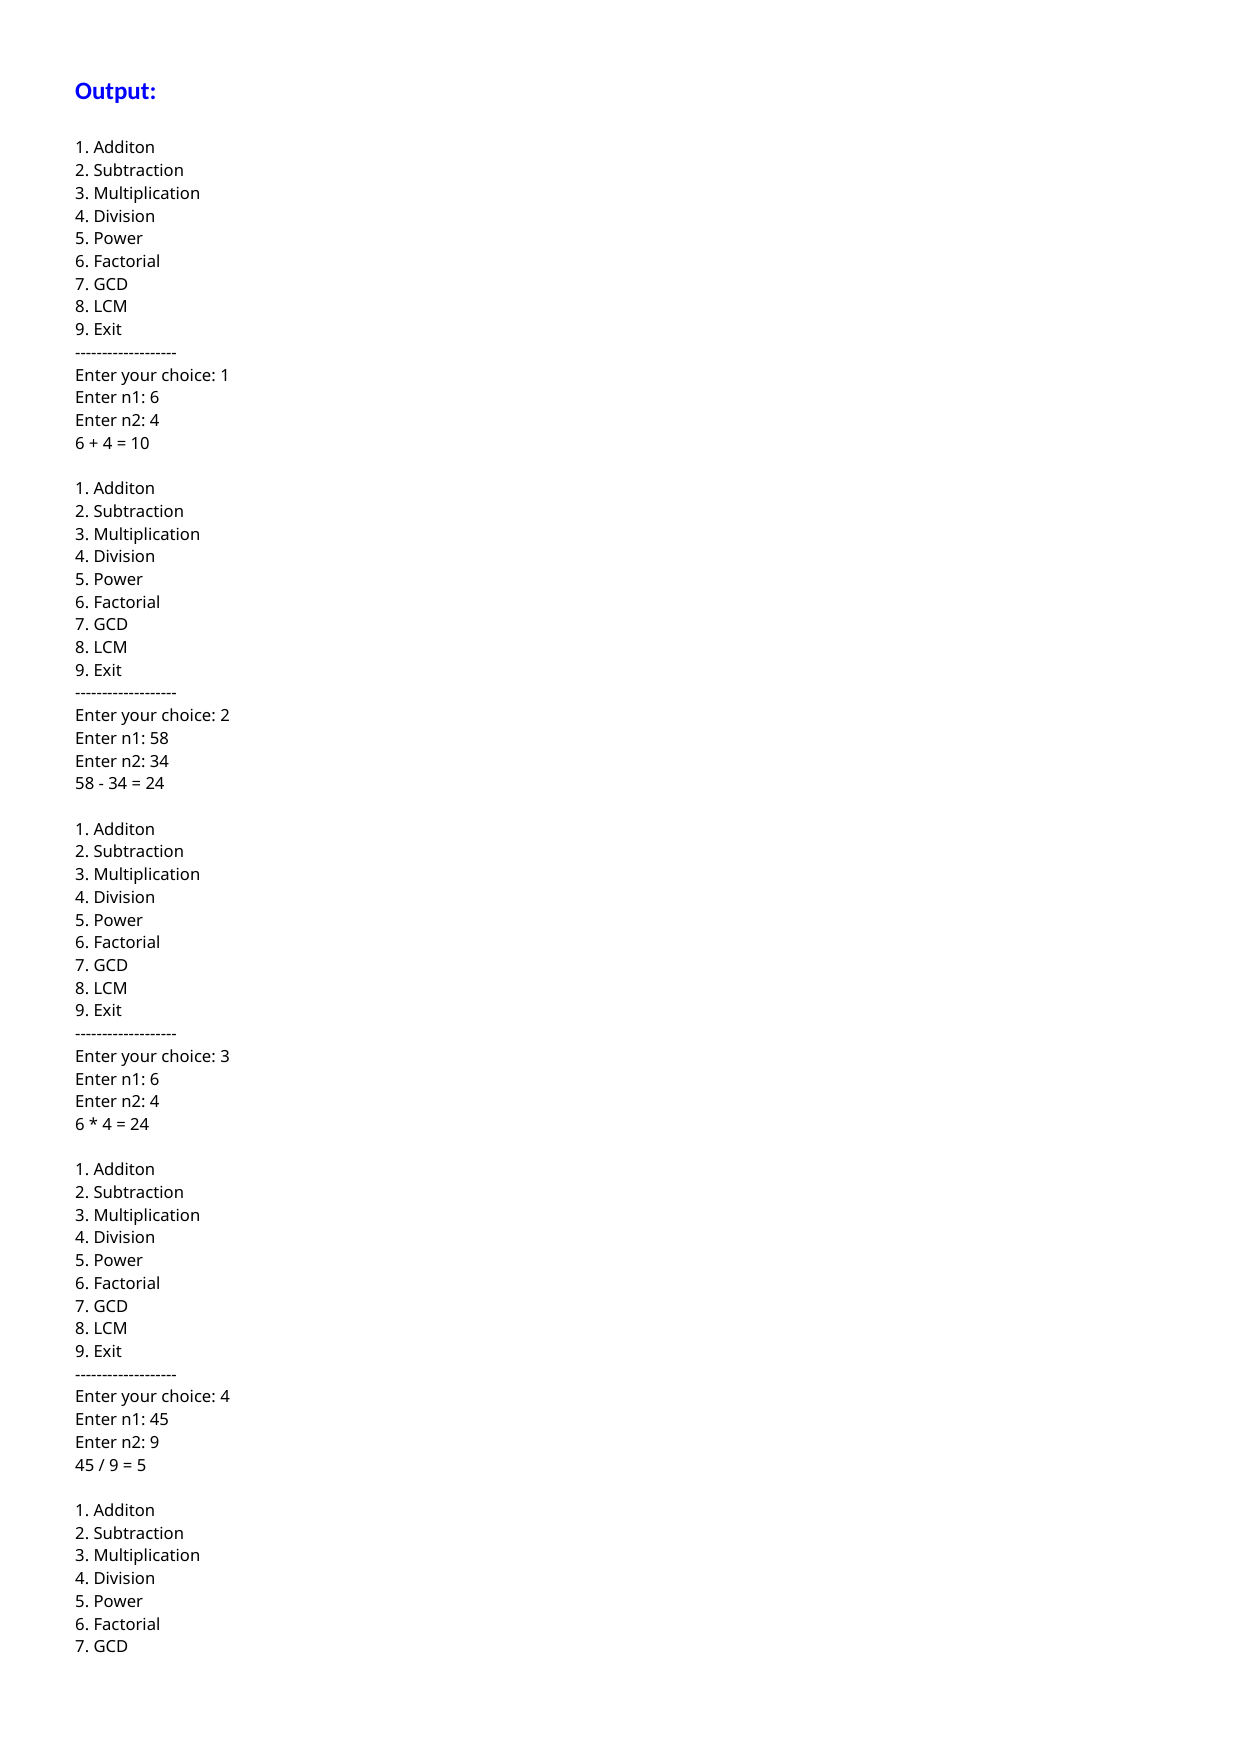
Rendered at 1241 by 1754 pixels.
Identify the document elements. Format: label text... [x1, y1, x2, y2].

text 7. GCD [75, 272, 1165, 295]
text Enter n1: 6 [75, 1067, 1165, 1090]
text Enter n1: 6 [75, 386, 1165, 408]
text 8. LCM [75, 295, 1165, 318]
text 45 / 9 = 5 [75, 1453, 1165, 1476]
text 9. Exit [75, 658, 1165, 681]
text 1. Additon [75, 1498, 1165, 1521]
text 7. GCD [75, 953, 1165, 976]
text 6. Factorial [75, 1612, 1165, 1635]
text 6 + 4 = 10 [75, 431, 1165, 454]
text 2. Subtraction [75, 159, 1165, 181]
text Enter your choice: 1 [75, 363, 1165, 386]
text Enter n1: 58 [75, 726, 1165, 749]
text 7. GCD [75, 1635, 1165, 1657]
text 6 * 4 = 24 [75, 1112, 1165, 1135]
text 7. GCD [75, 1294, 1165, 1317]
text 4. Division [75, 545, 1165, 567]
text 6. Factorial [75, 1271, 1165, 1294]
text 5. Power [75, 908, 1165, 931]
text 5. Power [75, 1589, 1165, 1612]
text 9. Exit [75, 999, 1165, 1022]
text 8. LCM [75, 636, 1165, 658]
text 4. Division [75, 1226, 1165, 1249]
text 1. Additon [75, 817, 1165, 840]
text Enter n2: 4 [75, 1090, 1165, 1112]
text 2. Subtraction [75, 840, 1165, 863]
text 1. Additon [75, 477, 1165, 499]
text 3. Multiplication [75, 181, 1165, 204]
text Enter your choice: 3 [75, 1044, 1165, 1067]
text 7. GCD [75, 613, 1165, 636]
text 4. Division [75, 885, 1165, 908]
text 6. Factorial [75, 931, 1165, 953]
text Enter n2: 34 [75, 749, 1165, 772]
text 5. Power [75, 1249, 1165, 1271]
text ------------------- [75, 1022, 1165, 1044]
text 58 - 34 = 24 [75, 772, 1165, 794]
text 3. Multiplication [75, 1203, 1165, 1226]
text 3. Multiplication [75, 863, 1165, 885]
text 5. Power [75, 227, 1165, 249]
text 3. Multiplication [75, 1544, 1165, 1567]
text Enter your choice: 2 [75, 704, 1165, 726]
text 2. Subtraction [75, 1521, 1165, 1544]
text ------------------- [75, 340, 1165, 363]
text ------------------- [75, 1362, 1165, 1385]
text 5. Power [75, 567, 1165, 590]
text 4. Division [75, 204, 1165, 227]
text 2. Subtraction [75, 1181, 1165, 1203]
text Enter your choice: 4 [75, 1385, 1165, 1408]
text 6. Factorial [75, 249, 1165, 272]
text 6. Factorial [75, 590, 1165, 613]
text Enter n2: 4 [75, 408, 1165, 431]
text 8. LCM [75, 976, 1165, 999]
text 1. Additon [75, 1158, 1165, 1181]
text 4. Division [75, 1567, 1165, 1589]
text ------------------- [75, 681, 1165, 704]
text Enter n1: 45 [75, 1408, 1165, 1430]
text Enter n2: 9 [75, 1430, 1165, 1453]
text 1. Additon [75, 136, 1165, 159]
text 9. Exit [75, 1339, 1165, 1362]
text 9. Exit [75, 318, 1165, 340]
text 3. Multiplication [75, 522, 1165, 545]
text 2. Subtraction [75, 499, 1165, 522]
text 8. LCM [75, 1317, 1165, 1339]
text Output: [75, 75, 1165, 106]
